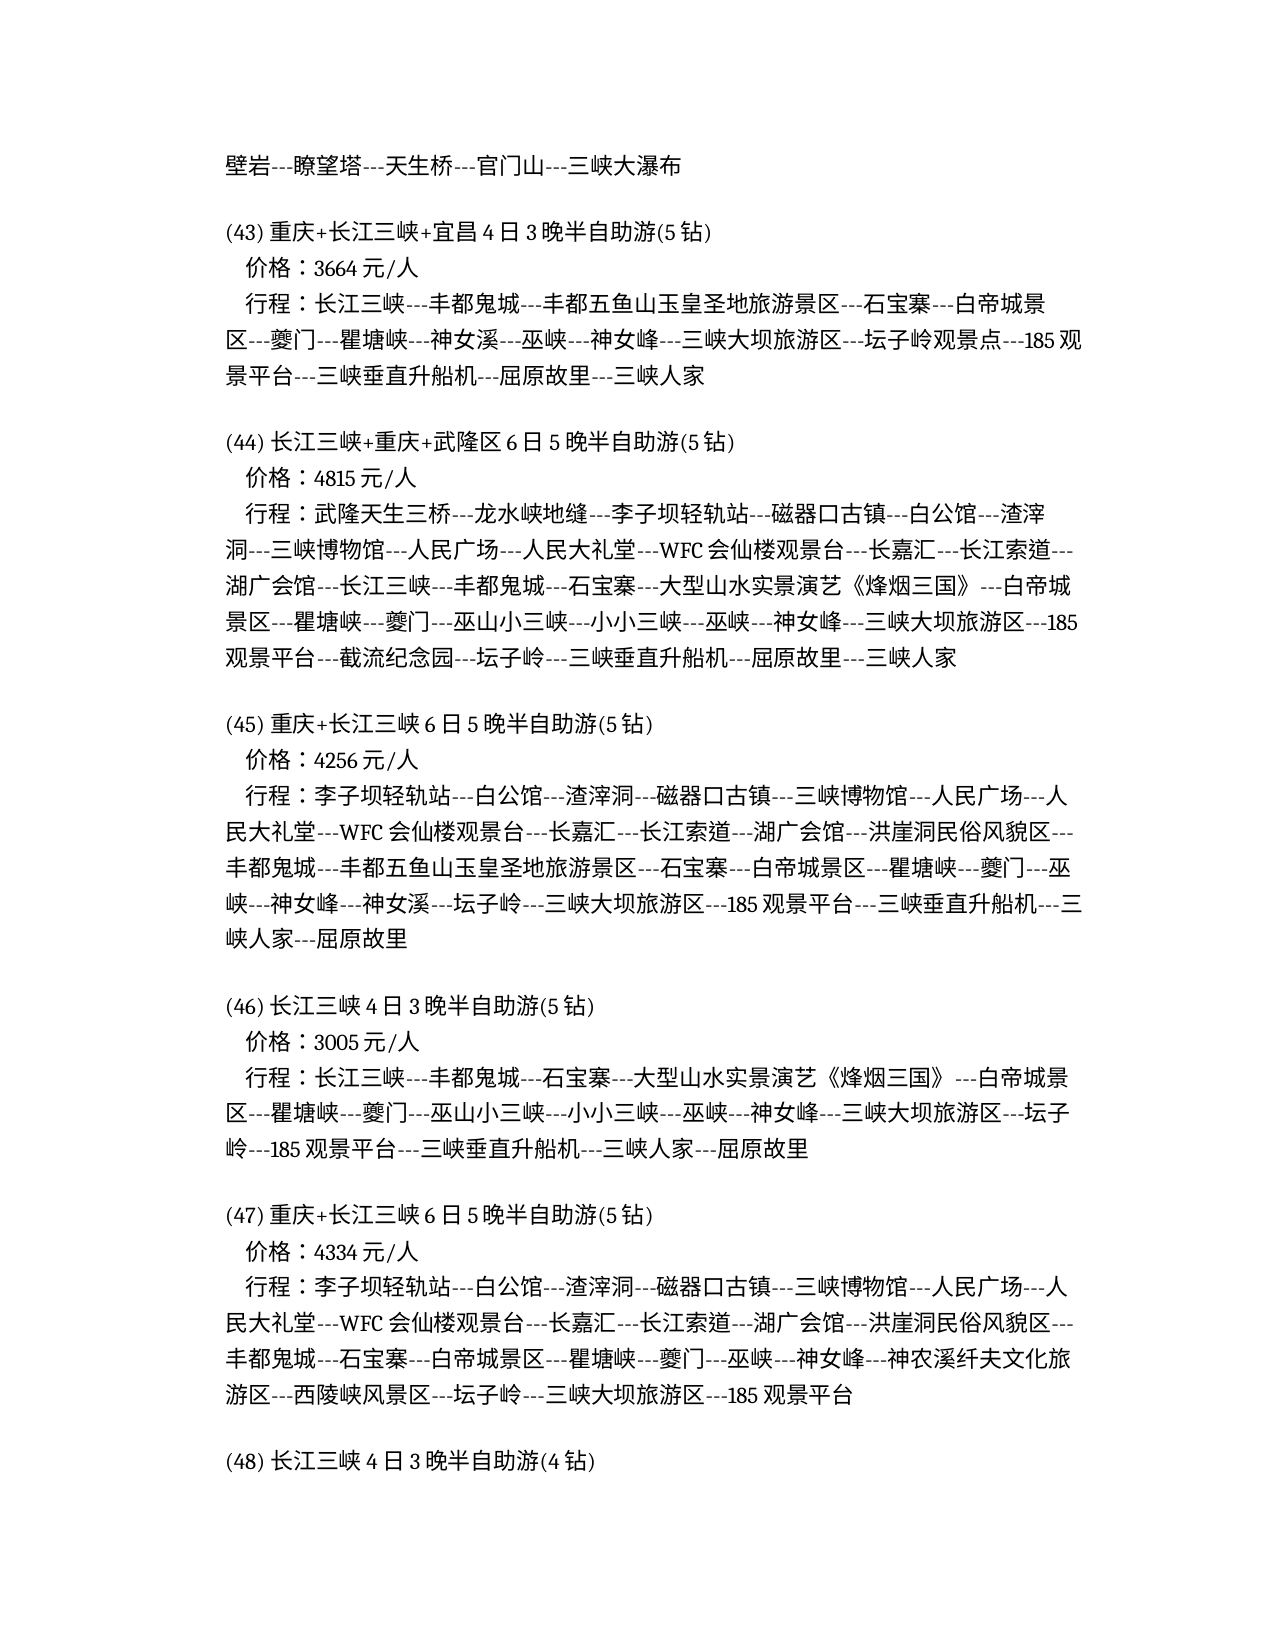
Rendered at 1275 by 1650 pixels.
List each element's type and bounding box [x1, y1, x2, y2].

list [187, 150, 1087, 1477]
